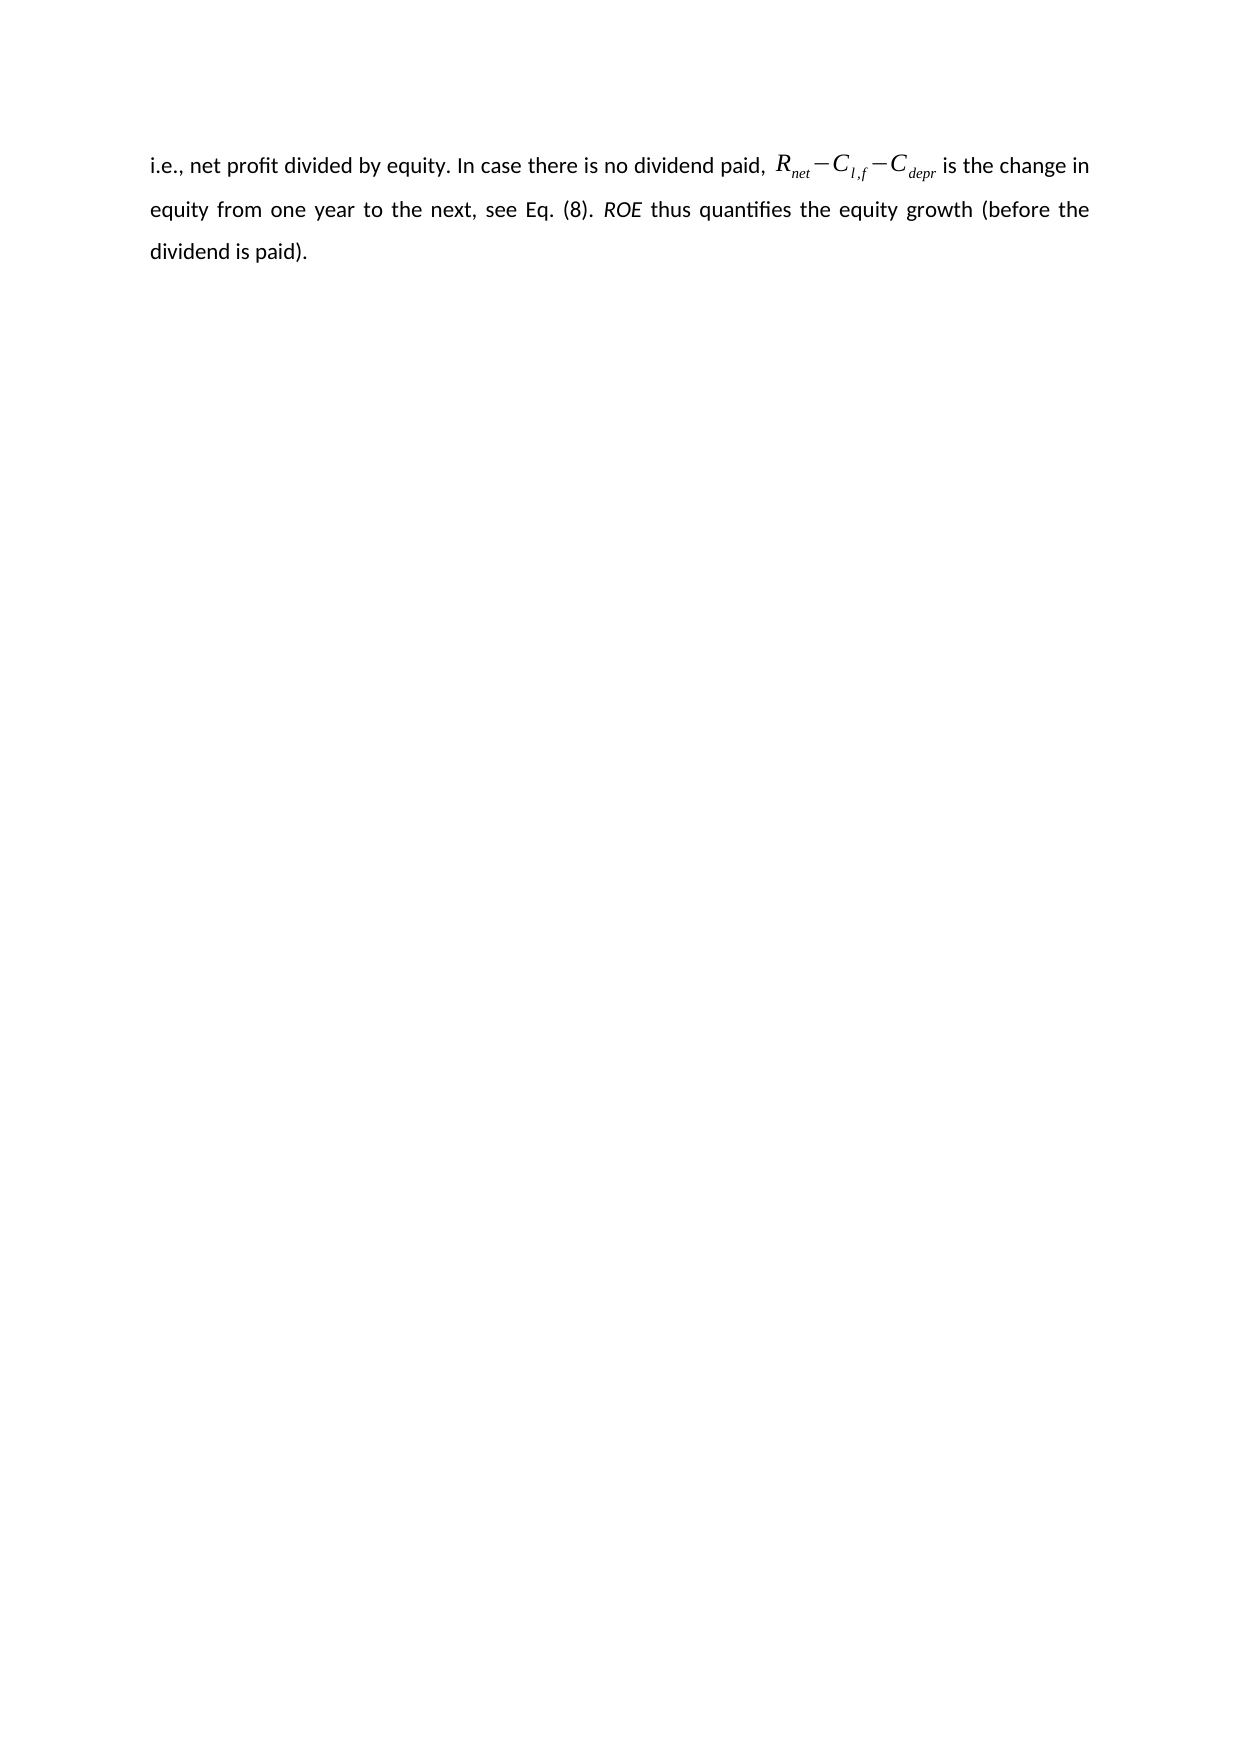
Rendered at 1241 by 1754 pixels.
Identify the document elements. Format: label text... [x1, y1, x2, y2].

text i.e., net profit divided by equity. In case there is no dividend paid, is the change in equity from one year to the next, see Eq. (8). ROE thus quantifies the equity growth (before the dividend is paid). [150, 150, 1090, 265]
